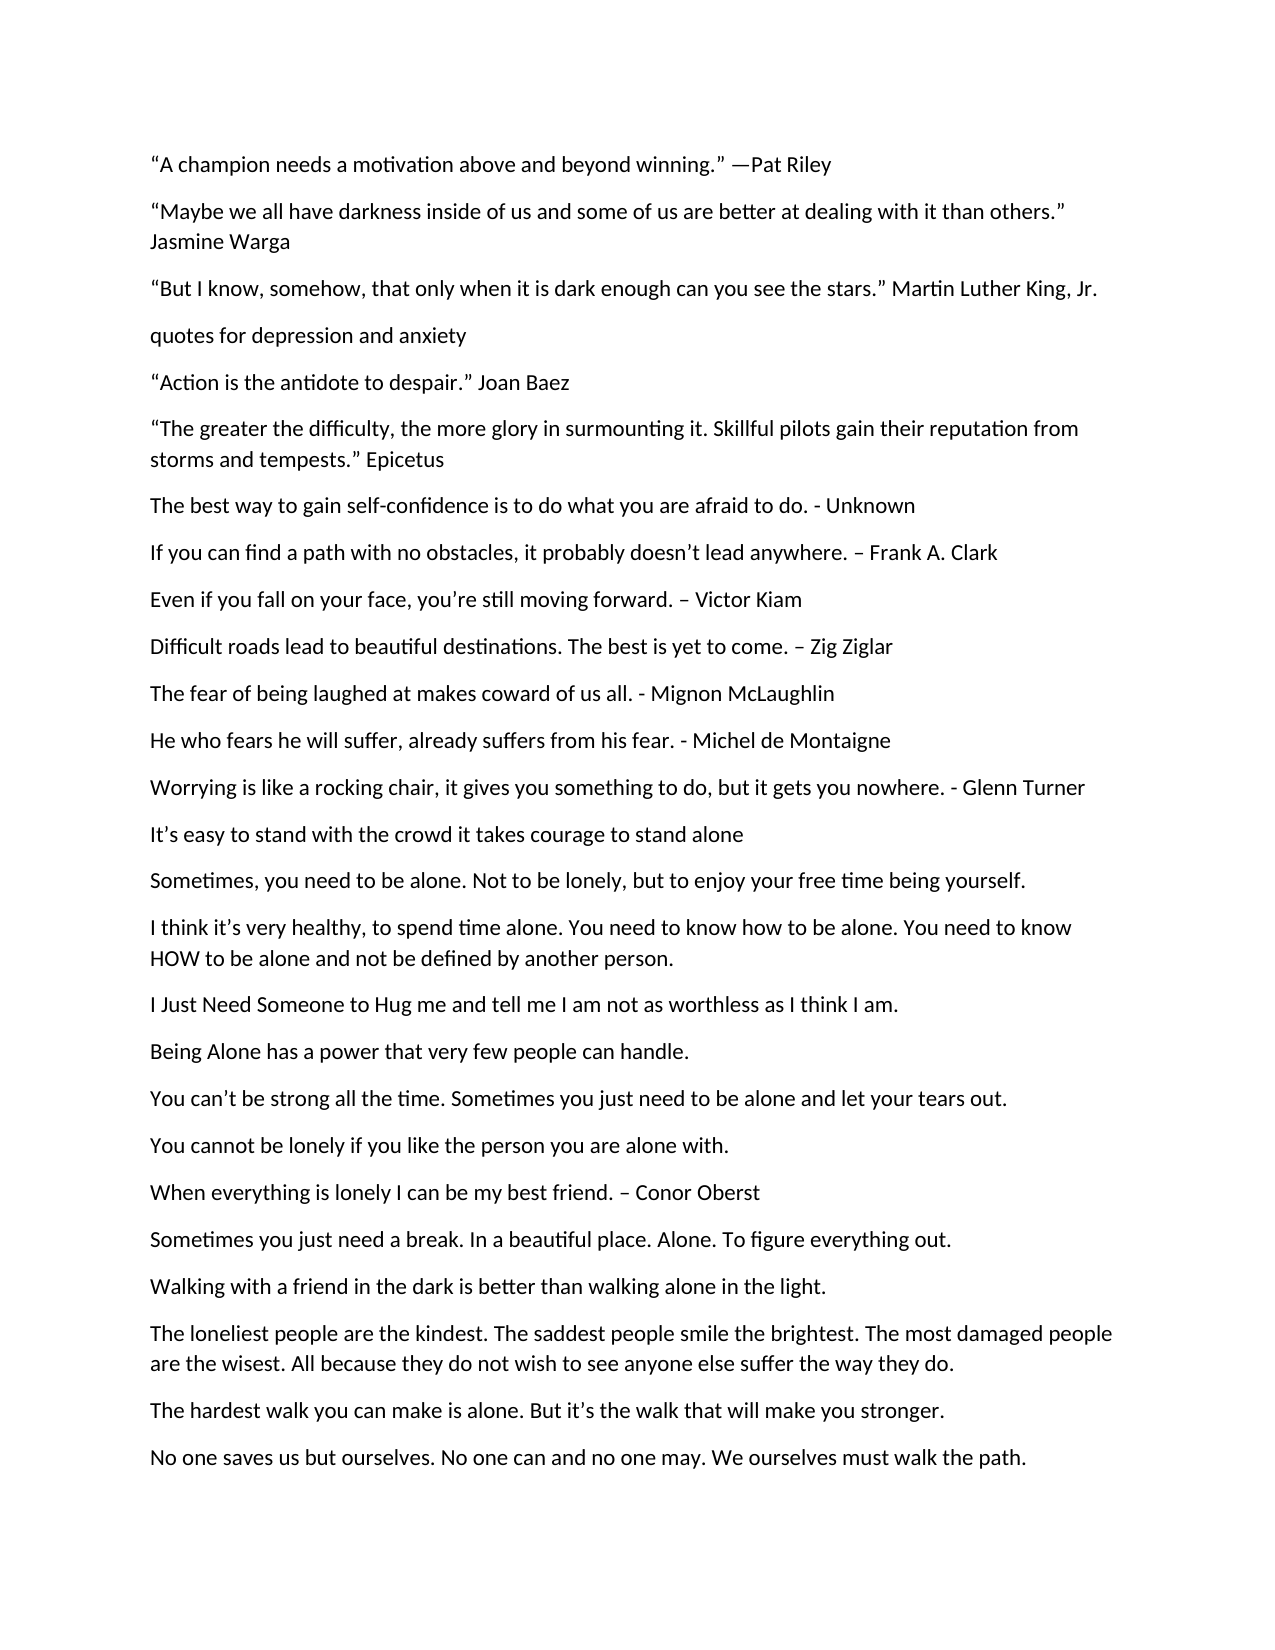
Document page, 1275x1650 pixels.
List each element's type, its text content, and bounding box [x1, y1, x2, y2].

text “Maybe we all have darkness inside of us and some of us are better at dealing with it than others.” Jasmine Warga [150, 197, 1125, 255]
text Even if you fall on your face, you’re still moving forward. – Victor Kiam [150, 585, 1125, 613]
text quotes for depression and anxiety [150, 321, 1125, 349]
text Sometimes you just need a break. In a beautiful place. Alone. To figure everything out. [150, 1225, 1125, 1253]
text The fear of being laughed at makes coward of us all. - Mignon McLaughlin [150, 679, 1125, 707]
text The loneliest people are the kindest. The saddest people smile the brightest. The most damaged people are the wisest. All because they do not wish to see anyone else suffer the way they do. [150, 1319, 1125, 1377]
text Walking with a friend in the dark is better than walking alone in the light. [150, 1272, 1125, 1300]
text Worrying is like a rocking chair, it gives you something to do, but it gets you nowhere. - Glenn Turner [150, 773, 1125, 801]
text He who fears he will suffer, already suffers from his fear. - Michel de Montaigne [150, 726, 1125, 754]
text You cannot be lonely if you like the person you are alone with. [150, 1131, 1125, 1159]
text Sometimes, you need to be alone. Not to be lonely, but to enjoy your free time being yourself. [150, 867, 1125, 895]
text “The greater the difficulty, the more glory in surmounting it. Skillful pilots gain their reputation from storms and tempests.” Epicetus [150, 414, 1125, 473]
text When everything is lonely I can be my best friend. – Conor Oberst [150, 1178, 1125, 1206]
text It’s easy to stand with the crowd it takes courage to stand alone [150, 820, 1125, 848]
text Difficult roads lead to beautiful destinations. The best is yet to come. – Zig Ziglar [150, 632, 1125, 660]
text “Action is the antidote to despair.” Joan Baez [150, 368, 1125, 396]
text “But I know, somehow, that only when it is dark enough can you see the stars.” Martin Luther King, Jr. [150, 274, 1125, 302]
text I Just Need Someone to Hug me and tell me I am not as worthless as I think I am. [150, 991, 1125, 1019]
text You can’t be strong all the time. Sometimes you just need to be alone and let your tears out. [150, 1084, 1125, 1112]
text The best way to gain self-confidence is to do what you are afraid to do. - Unknown [150, 492, 1125, 520]
text If you can find a path with no obstacles, it probably doesn’t lead anywhere. – Frank A. Clark [150, 538, 1125, 567]
text “A champion needs a motivation above and beyond winning.” —Pat Riley [150, 150, 1125, 178]
text Being Alone has a power that very few people can handle. [150, 1037, 1125, 1066]
text The hardest walk you can make is alone. But it’s the walk that will make you stronger. [150, 1396, 1125, 1424]
text No one saves us but ourselves. No one can and no one may. We ourselves must walk the path. [150, 1443, 1125, 1471]
text I think it’s very healthy, to spend time alone. You need to know how to be alone. You need to know HOW to be alone and not be defined by another person. [150, 913, 1125, 972]
